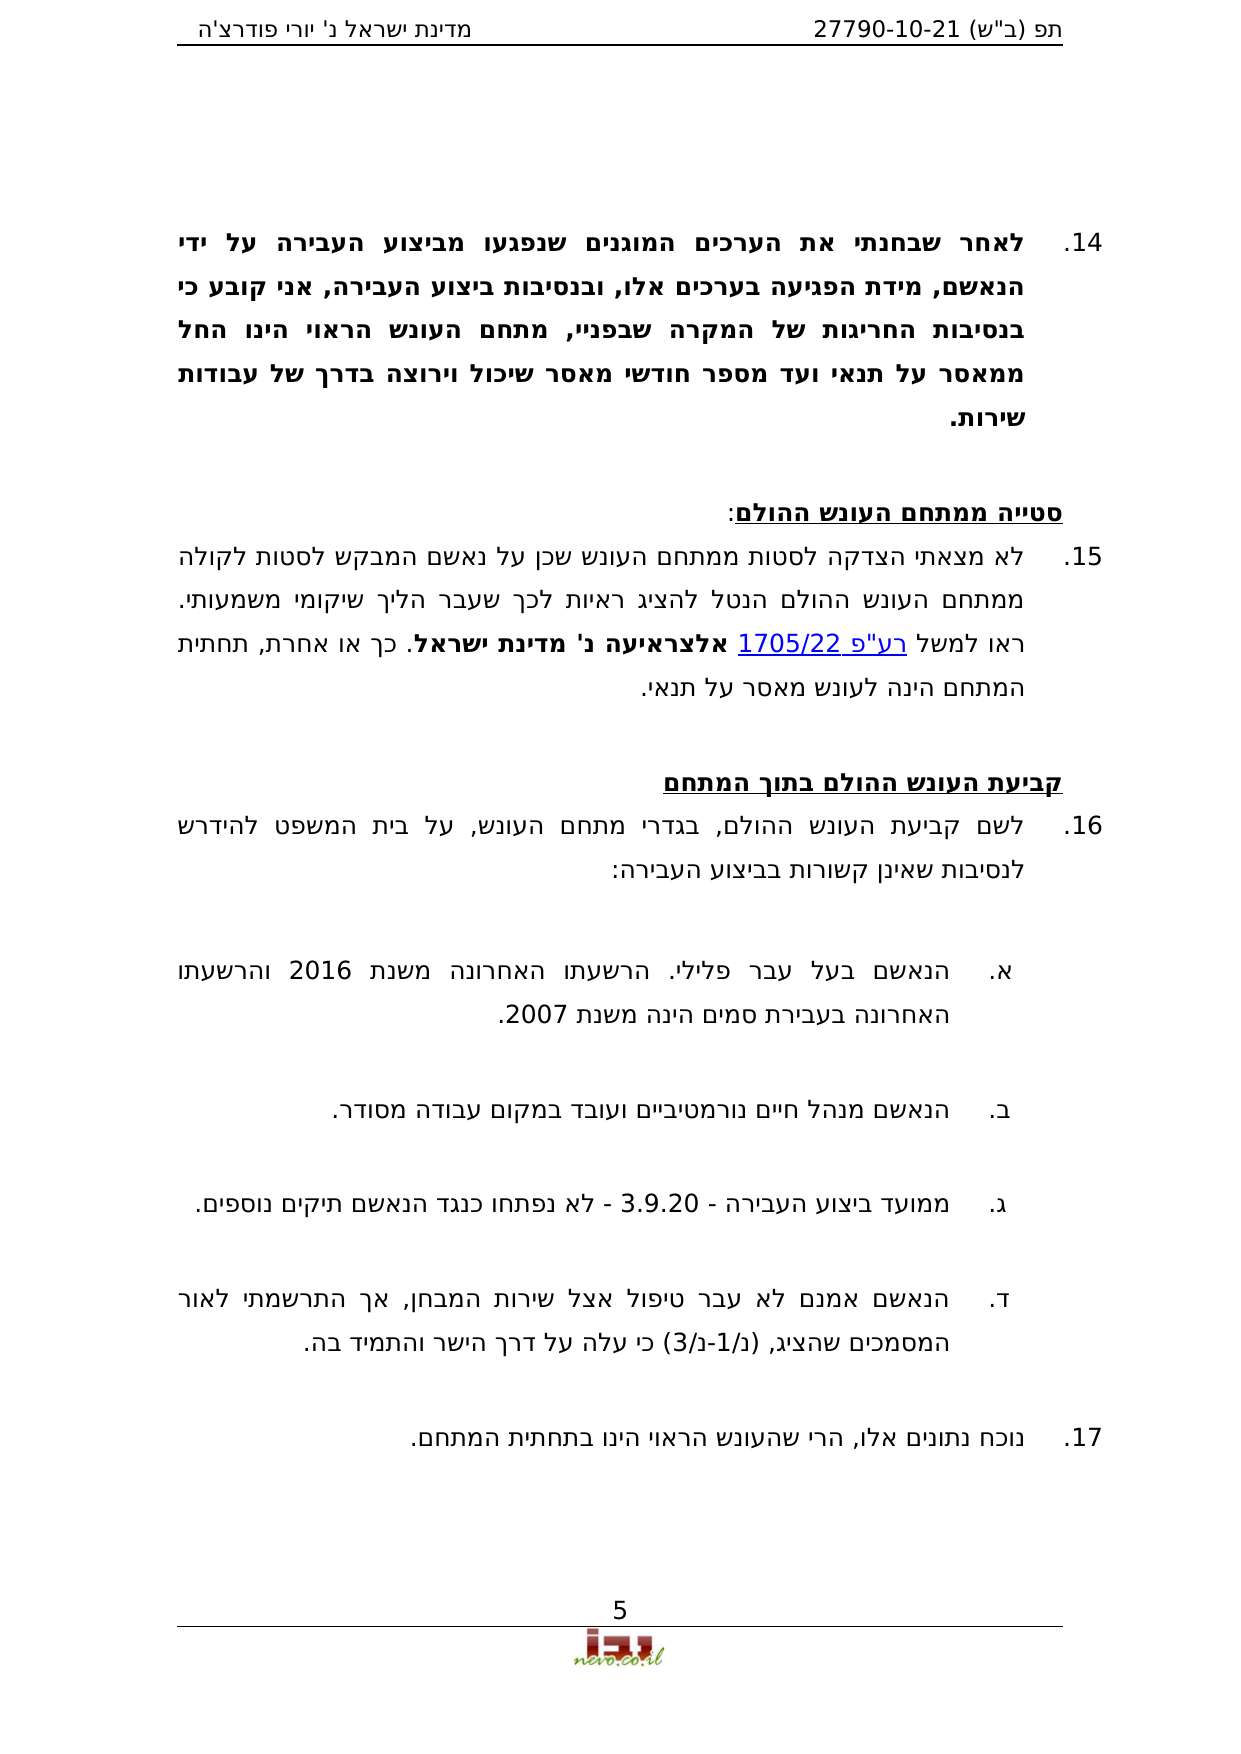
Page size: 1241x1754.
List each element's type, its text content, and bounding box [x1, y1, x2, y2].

text סטייה ממתחם העונש ההולם: [177, 498, 1063, 527]
list הנאשם מנהל חיים נורמטיביים ועובד במקום עבודה מסודר. [177, 1095, 988, 1124]
list לאחר שבחנתי את הערכים המוגנים שנפגעו מביצוע העבירה על ידי הנאשם, מידת הפגיעה בערכים אלו, ובנסיבות ביצוע העבירה, אני קובע כי בנסיבות החריגות של המקרה שבפניי, מתחם העונש הראוי הינו החל ממאסר על תנאי ועד מספר חודשי מאסר שיכול וירוצה בדרך של עבודות שירות. [177, 228, 1063, 432]
text קביעת העונש ההולם בתוך המתחם [177, 768, 1063, 797]
list ממועד ביצוע העבירה - 3.9.20 - לא נפתחו כנגד הנאשם תיקים נוספים. [177, 1190, 988, 1219]
list נוכח נתונים אלו, הרי שהעונש הראוי הינו בתחתית המתחם. [177, 1423, 1063, 1452]
list לא מצאתי הצדקה לסטות ממתחם העונש שכן על נאשם המבקש לסטות לקולה ממתחם העונש ההולם הנטל להציג ראיות לכך שעבר הליך שיקומי משמעותי. ראו למשל רע"פ 1705/22 אלצראיעה נ' מדינת ישראל. כך או אחרת, תחתית המתחם הינה לעונש מאסר על תנאי. [177, 542, 1063, 702]
list הנאשם אמנם לא עבר טיפול אצל שירות המבחן, אך התרשמתי לאור המסמכים שהציג, (נ/1-נ/3) כי עלה על דרך הישר והתמיד בה. [177, 1284, 988, 1357]
picture [574, 1628, 666, 1667]
list הנאשם בעל עבר פלילי. הרשעתו האחרונה משנת 2016 והרשעתו האחרונה בעבירת סמים הינה משנת 2007. [177, 956, 988, 1029]
list לשם קביעת העונש ההולם, בגדרי מתחם העונש, על בית המשפט להידרש לנסיבות שאינן קשורות בביצוע העבירה: [177, 812, 1063, 884]
